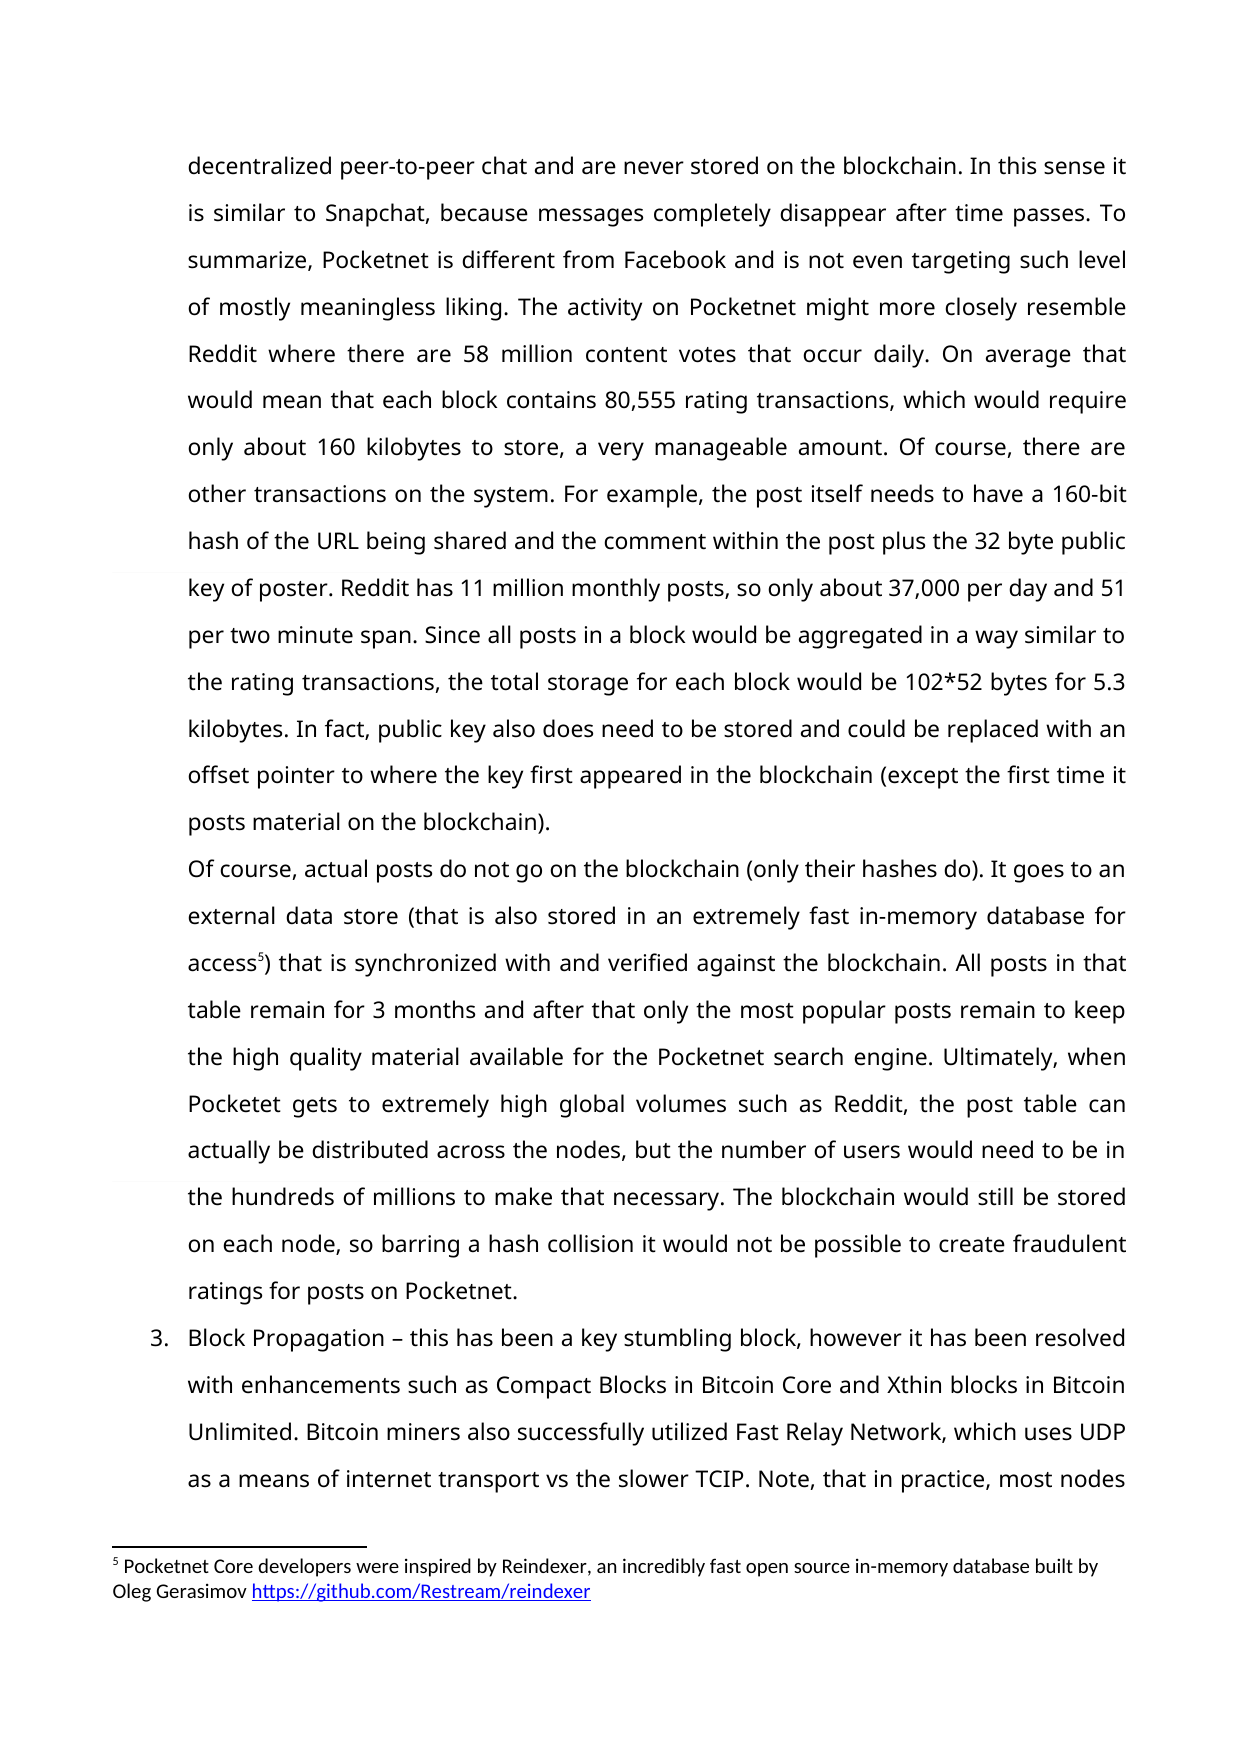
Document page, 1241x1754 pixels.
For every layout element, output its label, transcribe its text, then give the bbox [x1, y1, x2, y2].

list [150, 1322, 1128, 1494]
text Of course, actual posts do not go on the blockchain (only their hashes do). It goes to an external data store (that is also stored in an extremely fast in-memory database for access) that is synchronized with and verified against the blockchain. All posts in that table remain for 3 months and after that only the most popular posts remain to keep the high quality material available for the Pocketnet search engine. Ultimately, when Pocketet gets to extremely high global volumes such as Reddit, the post table can actually be distributed across the nodes, but the number of users would need to be in the hundreds of millions to make that necessary. The blockchain would still be stored on each node, so barring a hash collision it would not be possible to create fraudulent ratings for posts on Pocketnet. [187, 853, 1128, 1306]
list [150, 150, 1128, 837]
